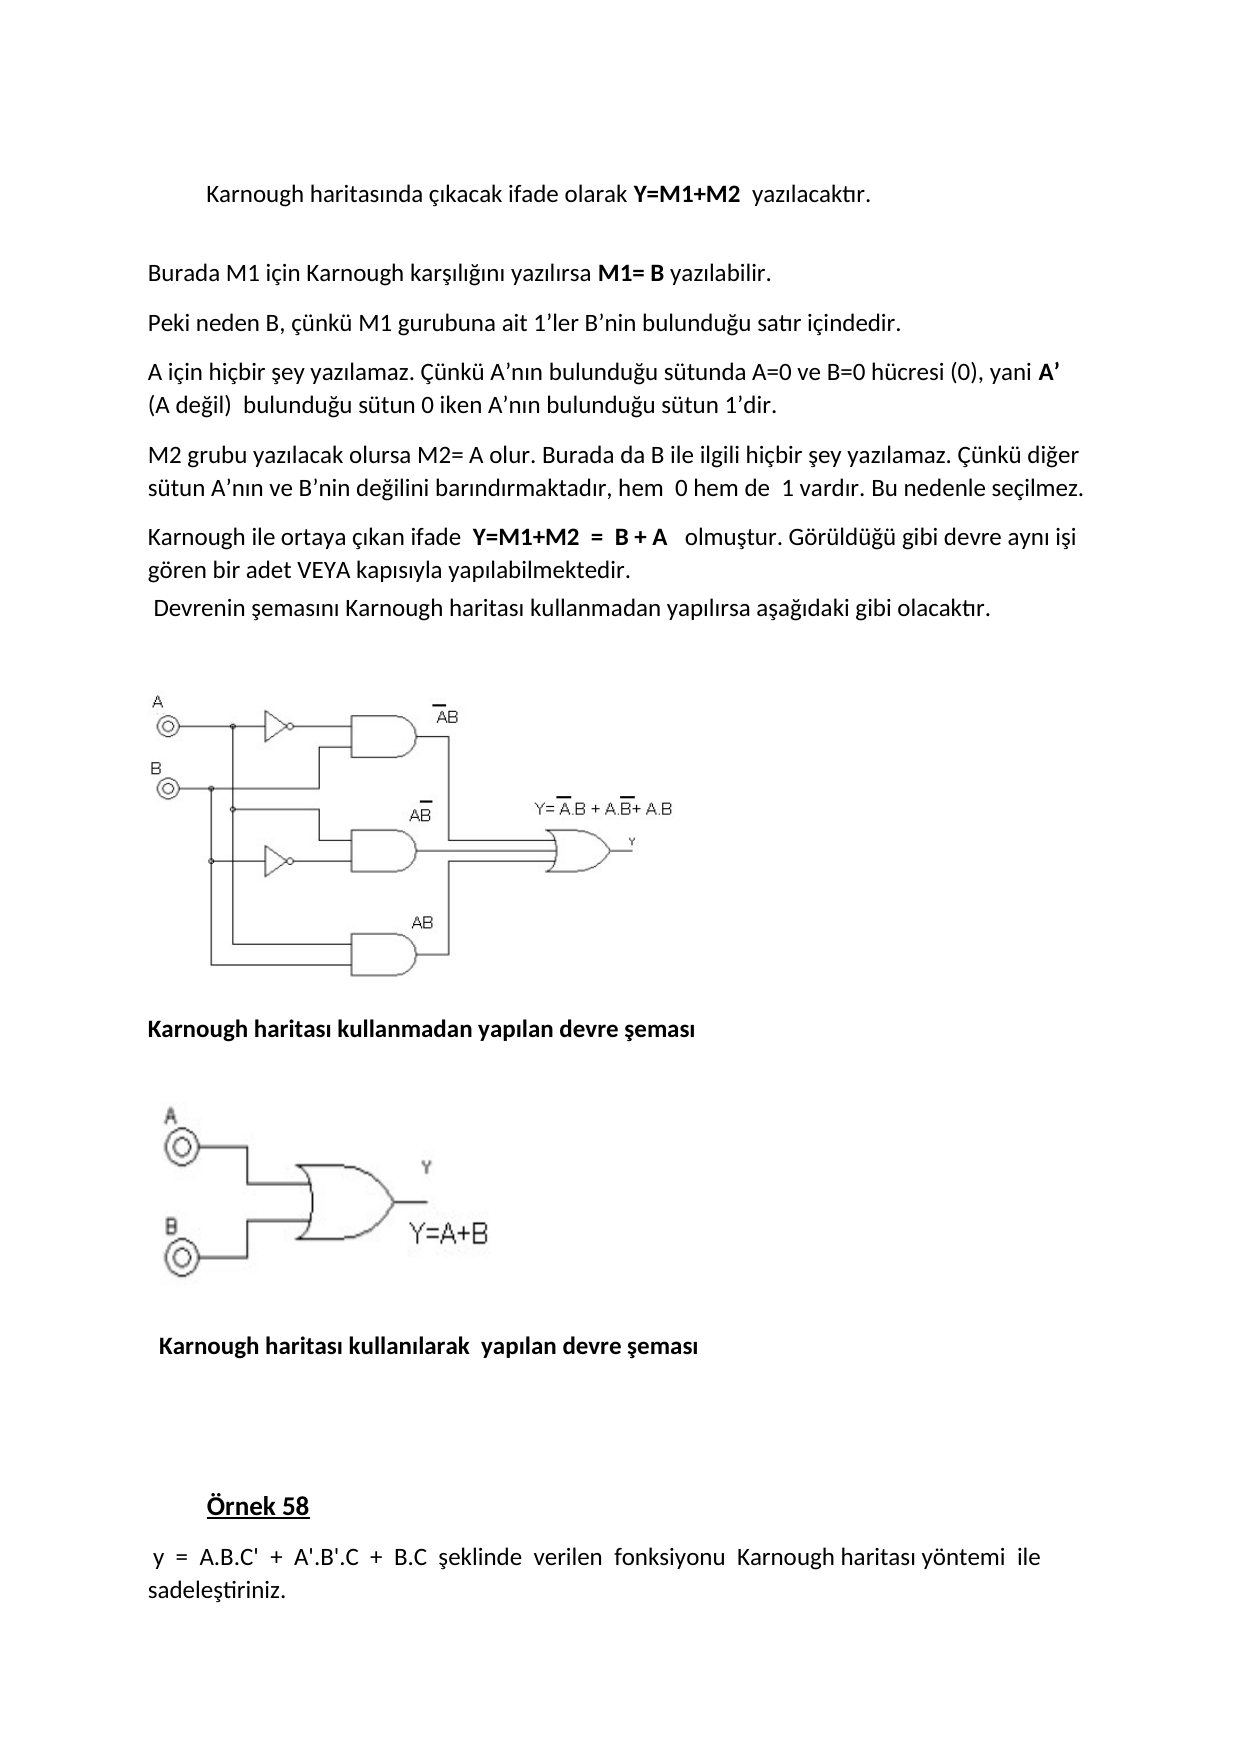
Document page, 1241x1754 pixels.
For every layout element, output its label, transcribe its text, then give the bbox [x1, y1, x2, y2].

text Peki neden B, çünkü M1 gurubuna ait 1’ler B’nin bulunduğu satır içindedir. [148, 307, 1093, 337]
picture [147, 1087, 501, 1285]
text Karnough haritası kullanmadan yapılan devre şeması [148, 1013, 1091, 1044]
picture [147, 689, 677, 982]
text M2 grubu yazılacak olursa M2= A olur. Burada da B ile ilgili hiçbir şey yazılamaz. Çünkü diğer sütun A’nın ve B’nin değilini barındırmaktadır, hem 0 hem de 1 vardır. Bu nedenle seçilmez. [148, 439, 1093, 502]
text Devrenin şemasını Karnough haritası kullanmadan yapılırsa aşağıdaki gibi olacaktır. [148, 592, 1093, 623]
text Karnough haritası kullanılarak yapılan devre şeması [148, 1330, 1093, 1361]
text A için hiçbir şey yazılamaz. Çünkü A’nın bulunduğu sütunda A=0 ve B=0 hücresi (0), yani A’ (A değil) bulunduğu sütun 0 iken A’nın bulunduğu sütun 1’dir. [148, 356, 1093, 420]
text Karnough haritasında çıkacak ifade olarak Y=M1+M2 yazılacaktır. [206, 178, 1093, 208]
text y = A.B.C' + A'.B'.C + B.C şeklinde verilen fonksiyonu Karnough haritası yöntemi ile sadeleştiriniz. [148, 1541, 1093, 1604]
text Karnough ile ortaya çıkan ifade Y=M1+M2 = B + A olmuştur. Görüldüğü gibi devre aynı işi gören bir adet VEYA kapısıyla yapılabilmektedir. [148, 521, 1093, 584]
text Örnek 58 [148, 1489, 1093, 1522]
text Burada M1 için Karnough karşılığını yazılırsa M1= B yazılabilir. [148, 257, 1093, 288]
